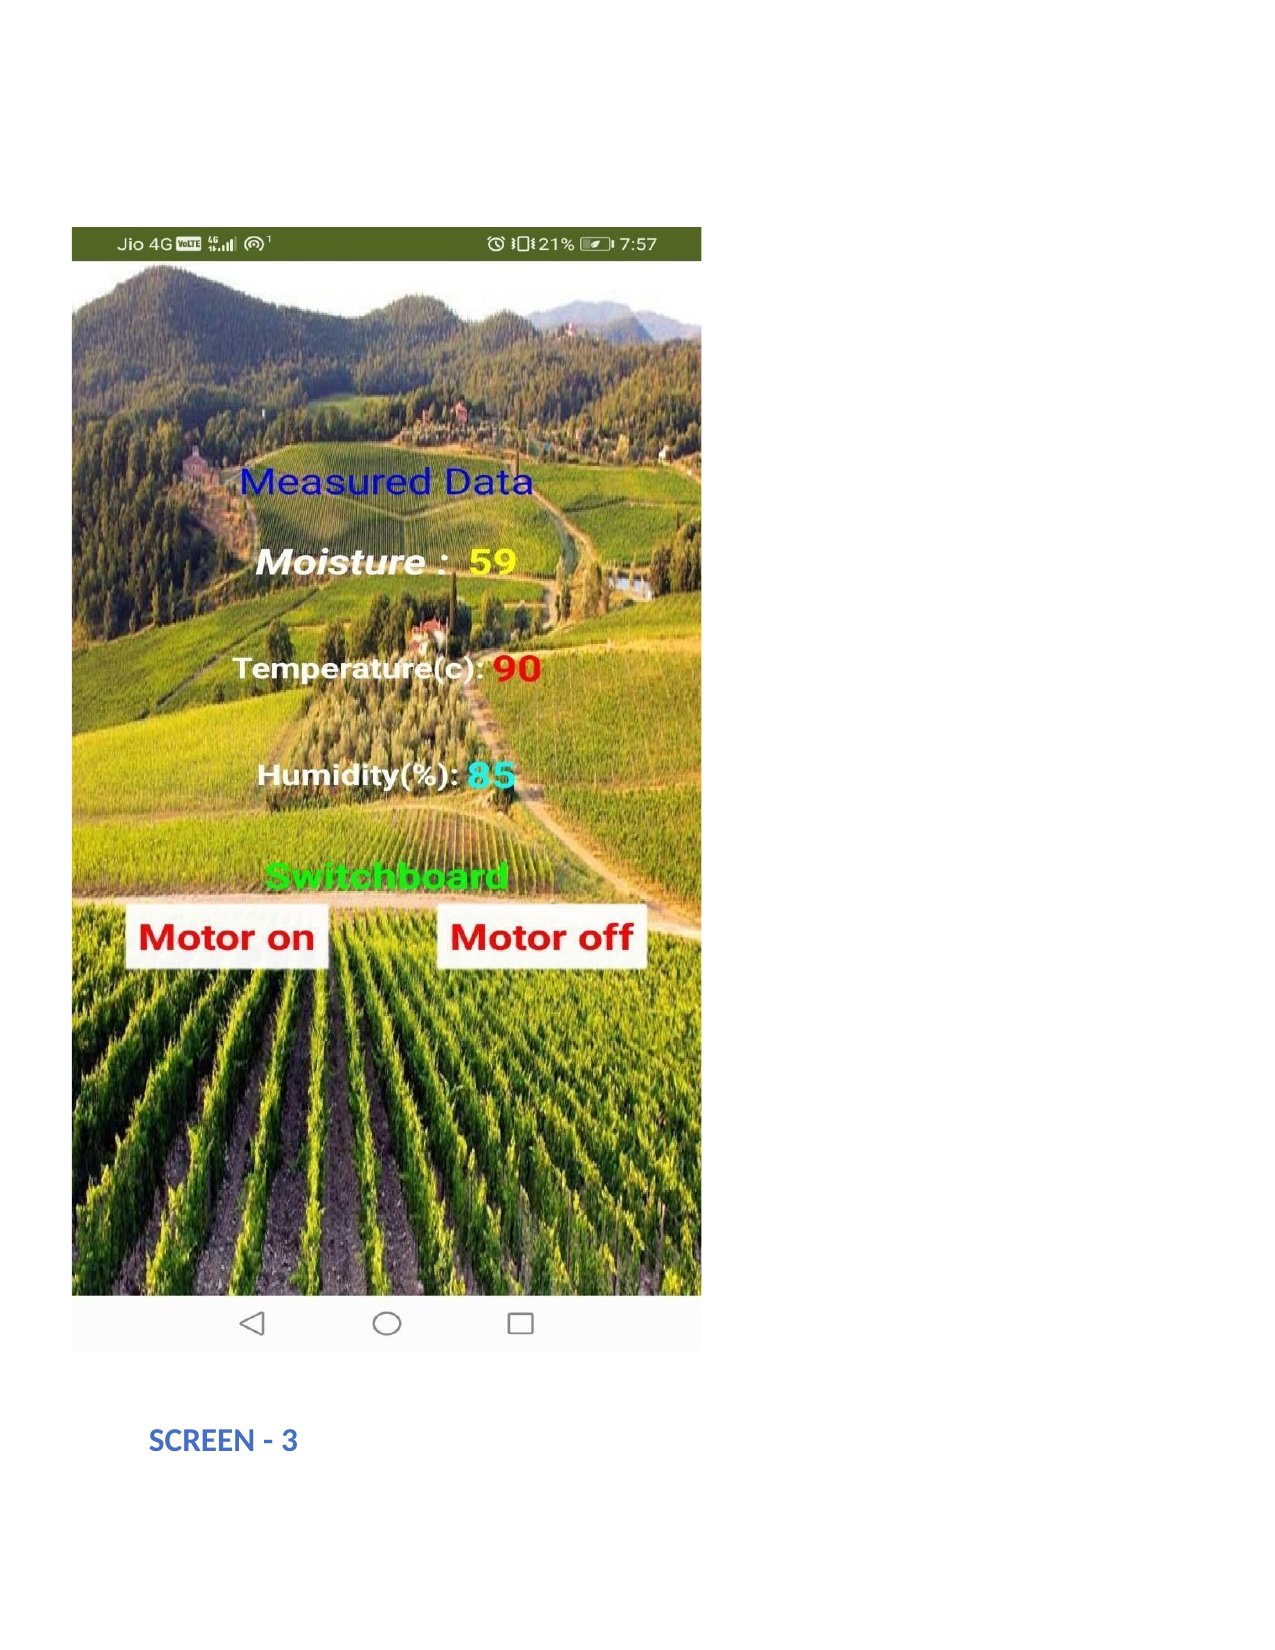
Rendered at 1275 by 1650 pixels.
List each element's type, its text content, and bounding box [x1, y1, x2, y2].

picture [71, 227, 702, 1351]
text SCREEN - 3 [149, 1419, 1208, 1459]
